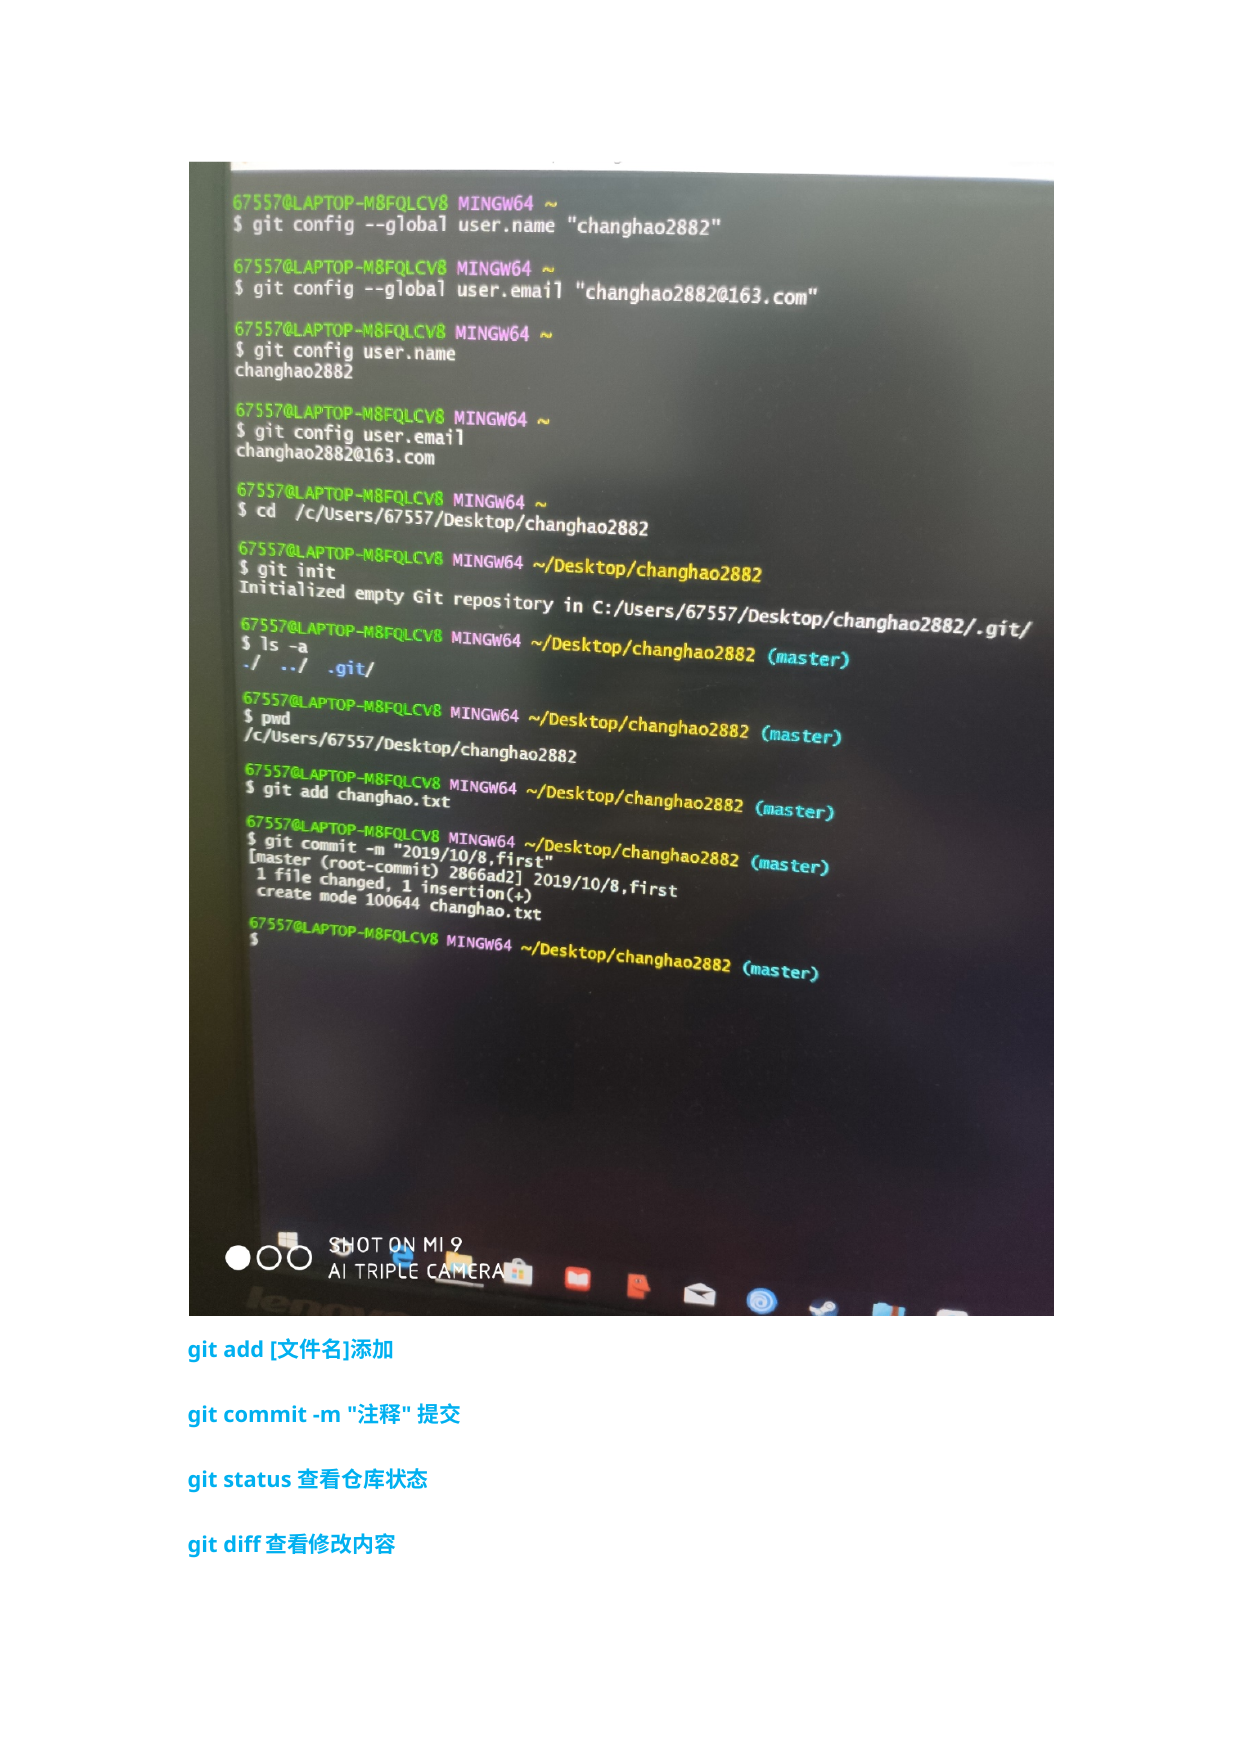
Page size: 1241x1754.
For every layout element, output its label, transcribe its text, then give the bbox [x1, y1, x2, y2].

picture [189, 163, 1054, 1315]
text git status 查看仓库状态 [187, 1462, 1053, 1494]
text git add [文件名]添加 [187, 1332, 1053, 1364]
text git commit -m "注释" 提交 [187, 1397, 1053, 1429]
text git diff查看修改内容 [187, 1527, 1053, 1559]
